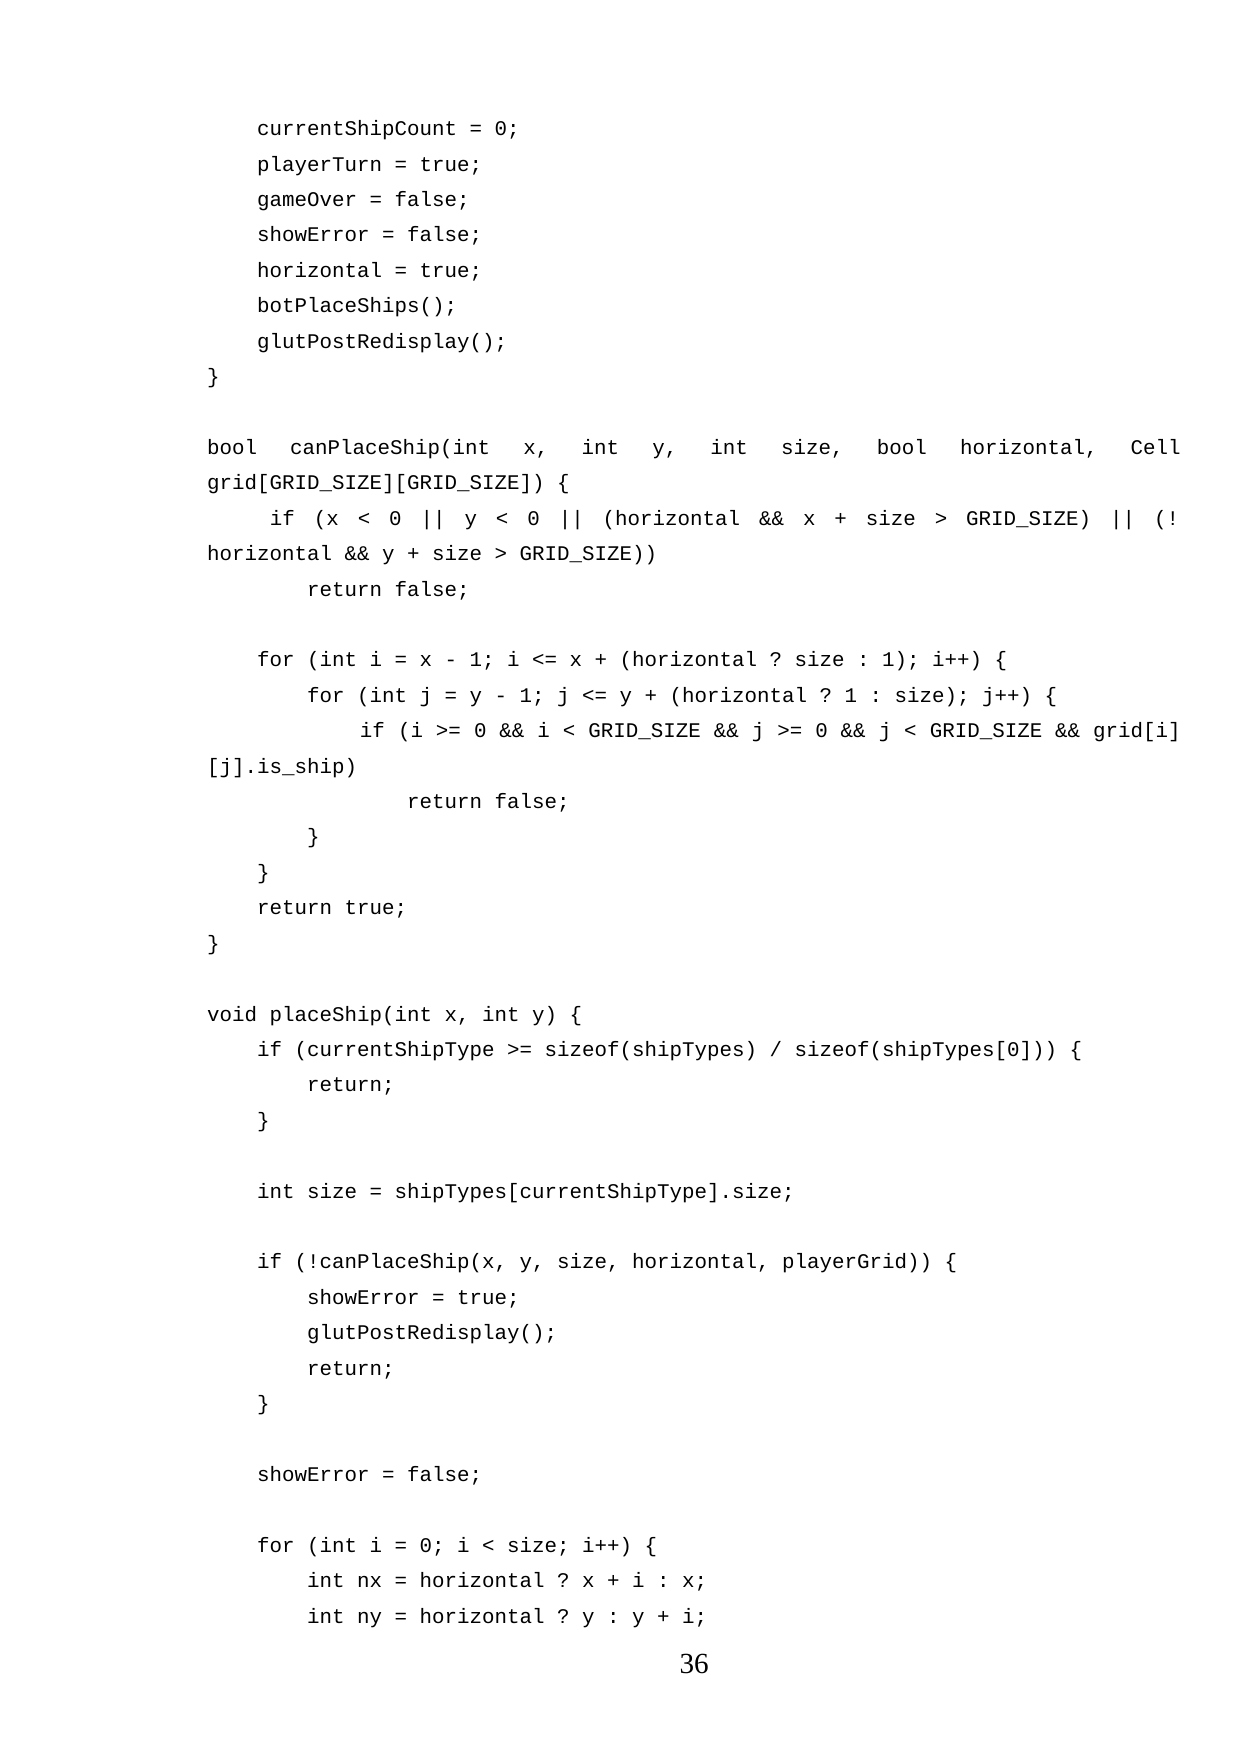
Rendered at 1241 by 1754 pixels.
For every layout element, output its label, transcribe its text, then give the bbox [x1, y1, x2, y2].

text for (int j = y - 1; j <= y + (horizontal ? 1 : size); j++) { [207, 685, 1181, 708]
text showError = true; [207, 1287, 1181, 1311]
text } [207, 862, 1181, 886]
text if (!canPlaceShip(x, y, size, horizontal, playerGrid)) { [207, 1251, 1181, 1275]
text gameOver = false; [207, 189, 1181, 213]
text botPlaceShips(); [207, 295, 1181, 319]
text int ny = horizontal ? y : y + i; [207, 1606, 1181, 1629]
text int nx = horizontal ? x + i : x; [207, 1570, 1181, 1594]
text if (x < 0 || y < 0 || (horizontal && x + size > GRID_SIZE) || (!horizontal && y + size > GRID_SIZE)) [207, 508, 1181, 567]
text void placeShip(int x, int y) { [207, 1003, 1181, 1027]
text return false; [207, 578, 1181, 602]
text if (i >= 0 && i < GRID_SIZE && j >= 0 && j < GRID_SIZE && grid[i][j].is_ship) [207, 720, 1181, 779]
text glutPostRedisplay(); [207, 1322, 1181, 1346]
text glutPostRedisplay(); [207, 331, 1181, 354]
text } [207, 1393, 1181, 1417]
text currentShipCount = 0; [207, 118, 1181, 142]
text return; [207, 1358, 1181, 1381]
text int size = shipTypes[currentShipType].size; [207, 1181, 1181, 1204]
text playerTurn = true; [207, 153, 1181, 177]
text for (int i = x - 1; i <= x + (horizontal ? size : 1); i++) { [207, 649, 1181, 673]
text for (int i = 0; i < size; i++) { [207, 1535, 1181, 1558]
text showError = false; [207, 1464, 1181, 1488]
text bool canPlaceShip(int x, int y, int size, bool horizontal, Cell grid[GRID_SIZE][GRID_SIZE]) { [207, 437, 1181, 496]
text } [207, 933, 1181, 956]
text } [207, 826, 1181, 850]
text if (currentShipType >= sizeof(shipTypes) / sizeof(shipTypes[0])) { [207, 1039, 1181, 1063]
text return false; [207, 791, 1181, 815]
text horizontal = true; [207, 260, 1181, 283]
text } [207, 366, 1181, 390]
text return true; [207, 897, 1181, 921]
text } [207, 1110, 1181, 1133]
text showError = false; [207, 224, 1181, 248]
text return; [207, 1074, 1181, 1098]
